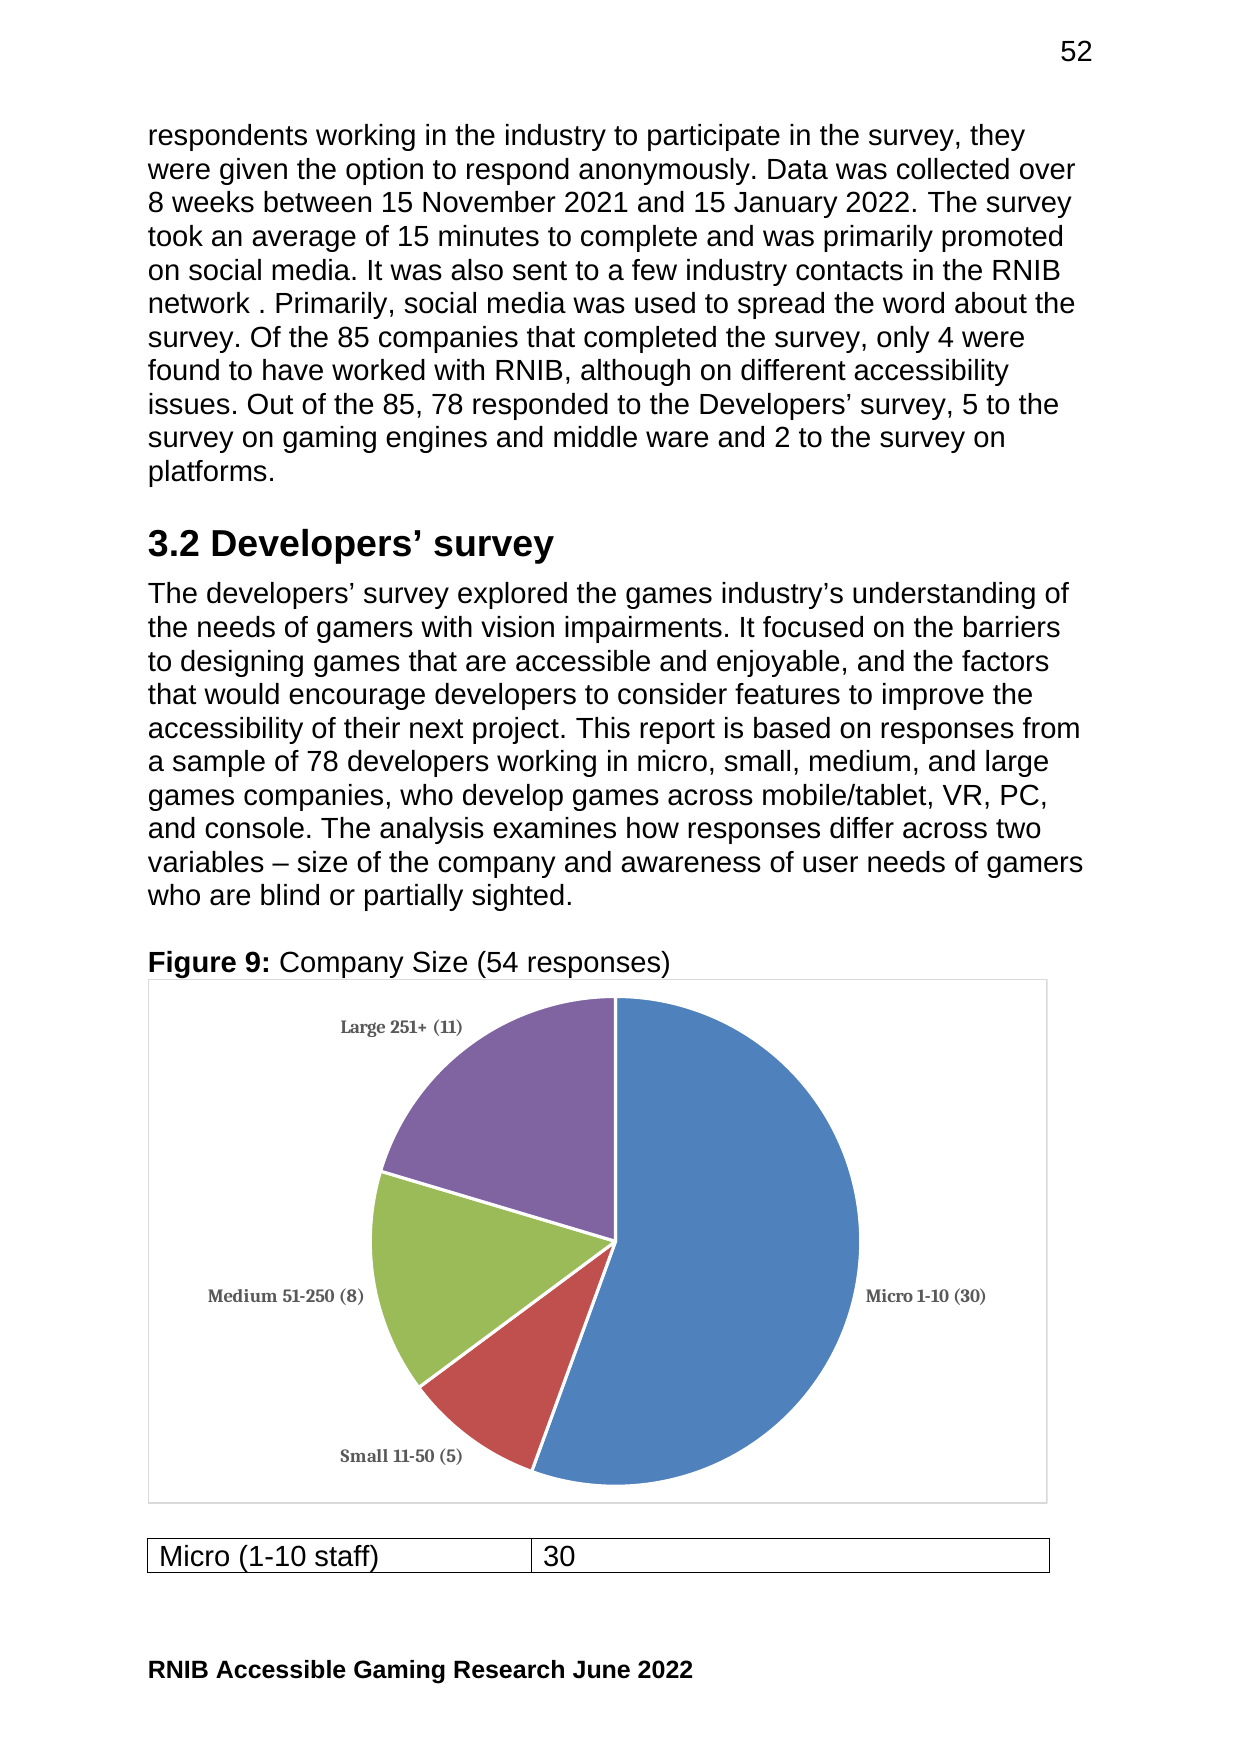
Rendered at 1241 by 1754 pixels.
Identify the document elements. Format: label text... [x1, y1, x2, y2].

text The developers’ survey explored the games industry’s understanding of the needs of gamers with vision impairments. It focused on the barriers to designing games that are accessible and enjoyable, and the factors that would encourage developers to consider features to improve the accessibility of their next project. This report is based on responses from a sample of 78 developers working in micro, small, medium, and large games companies, who develop games across mobile/tablet, VR, PC, and console. The analysis examines how responses differ across two variables – size of the company and awareness of user needs of gamers who are blind or partially sighted. [148, 576, 1092, 912]
table_header Micro (1-10 staff) [148, 1539, 531, 1572]
text Figure 9: Company Size (54 responses) [148, 945, 1092, 979]
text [148, 118, 1092, 487]
subtitle 3.2 Developers’ survey [148, 521, 1092, 564]
table_header 30 [532, 1539, 1049, 1572]
